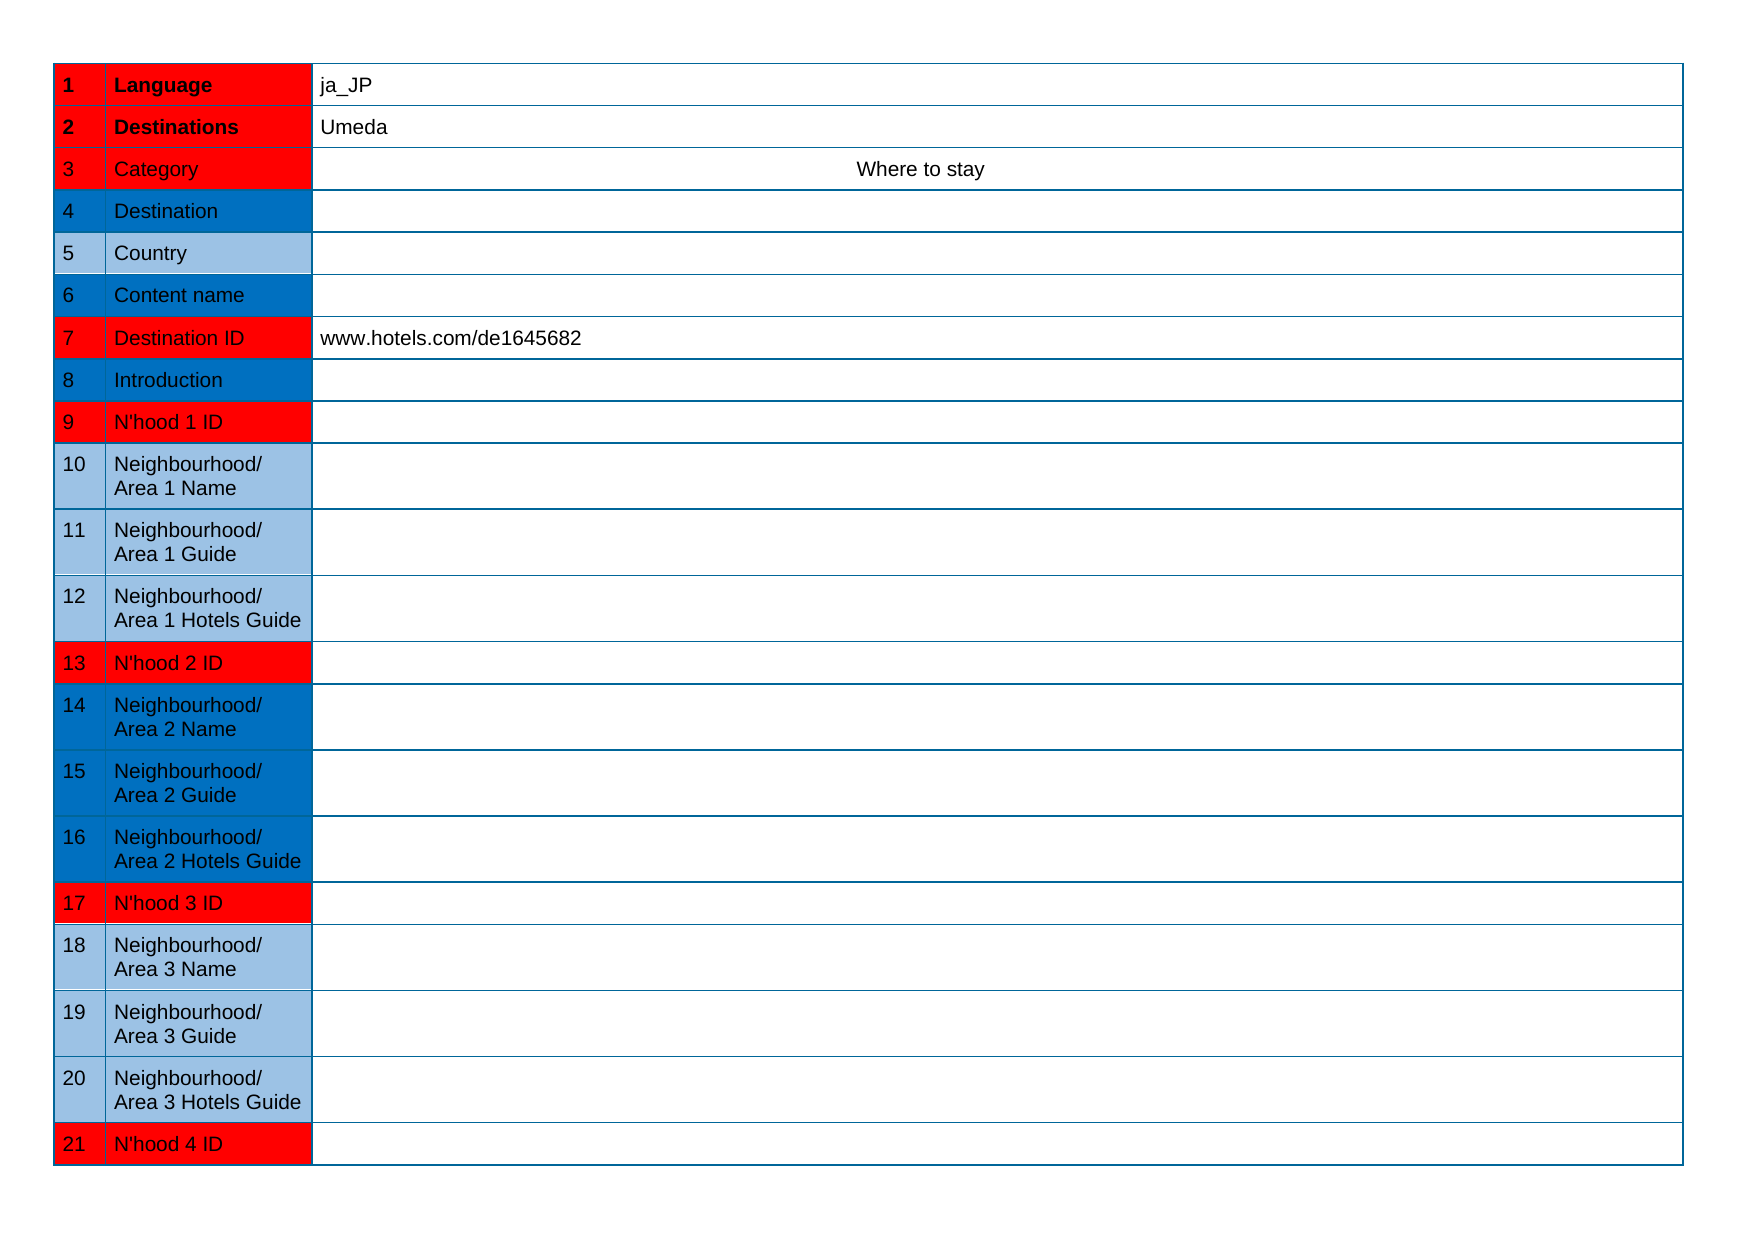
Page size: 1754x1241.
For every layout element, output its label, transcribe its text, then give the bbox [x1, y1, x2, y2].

table_cell 4 [55, 191, 105, 231]
table_cell Introduction [106, 360, 311, 400]
table_cell Neighbourhood/Area 3 Guide [106, 991, 311, 1056]
table_header ja_JP [313, 64, 1682, 105]
table_header 1 [55, 64, 105, 105]
table_cell [313, 576, 1682, 641]
table_cell Neighbourhood/Area 3 Name [106, 925, 311, 989]
table_cell Umeda [313, 106, 1682, 147]
table_cell [313, 510, 1682, 574]
table_cell Content name [106, 275, 311, 316]
table_cell [313, 402, 1682, 442]
table_cell N'hood 4 ID [106, 1123, 311, 1164]
table_cell [313, 1057, 1682, 1122]
table_cell Neighbourhood/Area 1 Name [106, 444, 311, 508]
table_cell Country [106, 233, 311, 273]
table_cell 6 [55, 275, 105, 316]
table_cell N'hood 2 ID [106, 642, 311, 683]
table_cell Destinations [106, 106, 311, 147]
table_cell N'hood 1 ID [106, 402, 311, 442]
table_cell 19 [55, 991, 105, 1056]
table_cell [313, 642, 1682, 683]
table_cell 9 [55, 402, 105, 442]
table_cell [313, 685, 1682, 749]
table_cell Neighbourhood/Area 1 Guide [106, 510, 311, 574]
table_cell [313, 233, 1682, 273]
table_header Language [106, 64, 311, 105]
table_cell [313, 751, 1682, 815]
table_cell 14 [55, 685, 105, 749]
table_cell Neighbourhood/Area 2 Guide [106, 751, 311, 815]
table_cell Category [106, 148, 311, 189]
table_cell Where to stay [313, 148, 1682, 189]
table_cell 5 [55, 233, 105, 273]
table_cell [313, 444, 1682, 508]
table_cell 16 [55, 817, 105, 881]
table_cell 10 [55, 444, 105, 508]
table_cell 12 [55, 576, 105, 641]
table_cell 17 [55, 883, 105, 923]
table_cell 21 [55, 1123, 105, 1164]
table_cell www.hotels.com/de1645682 [313, 317, 1682, 358]
table_cell N'hood 3 ID [106, 883, 311, 923]
table_cell Neighbourhood/Area 2 Hotels Guide [106, 817, 311, 881]
table_cell [313, 191, 1682, 231]
table_cell [313, 1123, 1682, 1164]
table_cell 20 [55, 1057, 105, 1122]
table_cell 2 [55, 106, 105, 147]
table_cell [313, 275, 1682, 316]
table_cell 11 [55, 510, 105, 574]
table_cell Neighbourhood/Area 3 Hotels Guide [106, 1057, 311, 1122]
table_cell Neighbourhood/Area 2 Name [106, 685, 311, 749]
table_cell 3 [55, 148, 105, 189]
table_cell [313, 817, 1682, 881]
table_cell Destination [106, 191, 311, 231]
table_cell Neighbourhood/Area 1 Hotels Guide [106, 576, 311, 641]
table_cell 18 [55, 925, 105, 989]
table_cell [313, 360, 1682, 400]
table_cell [313, 883, 1682, 923]
table_cell [313, 991, 1682, 1056]
table_cell 8 [55, 360, 105, 400]
table_cell Destination ID [106, 317, 311, 358]
table_cell [313, 925, 1682, 989]
table_cell 7 [55, 317, 105, 358]
table_cell 15 [55, 751, 105, 815]
table_cell 13 [55, 642, 105, 683]
